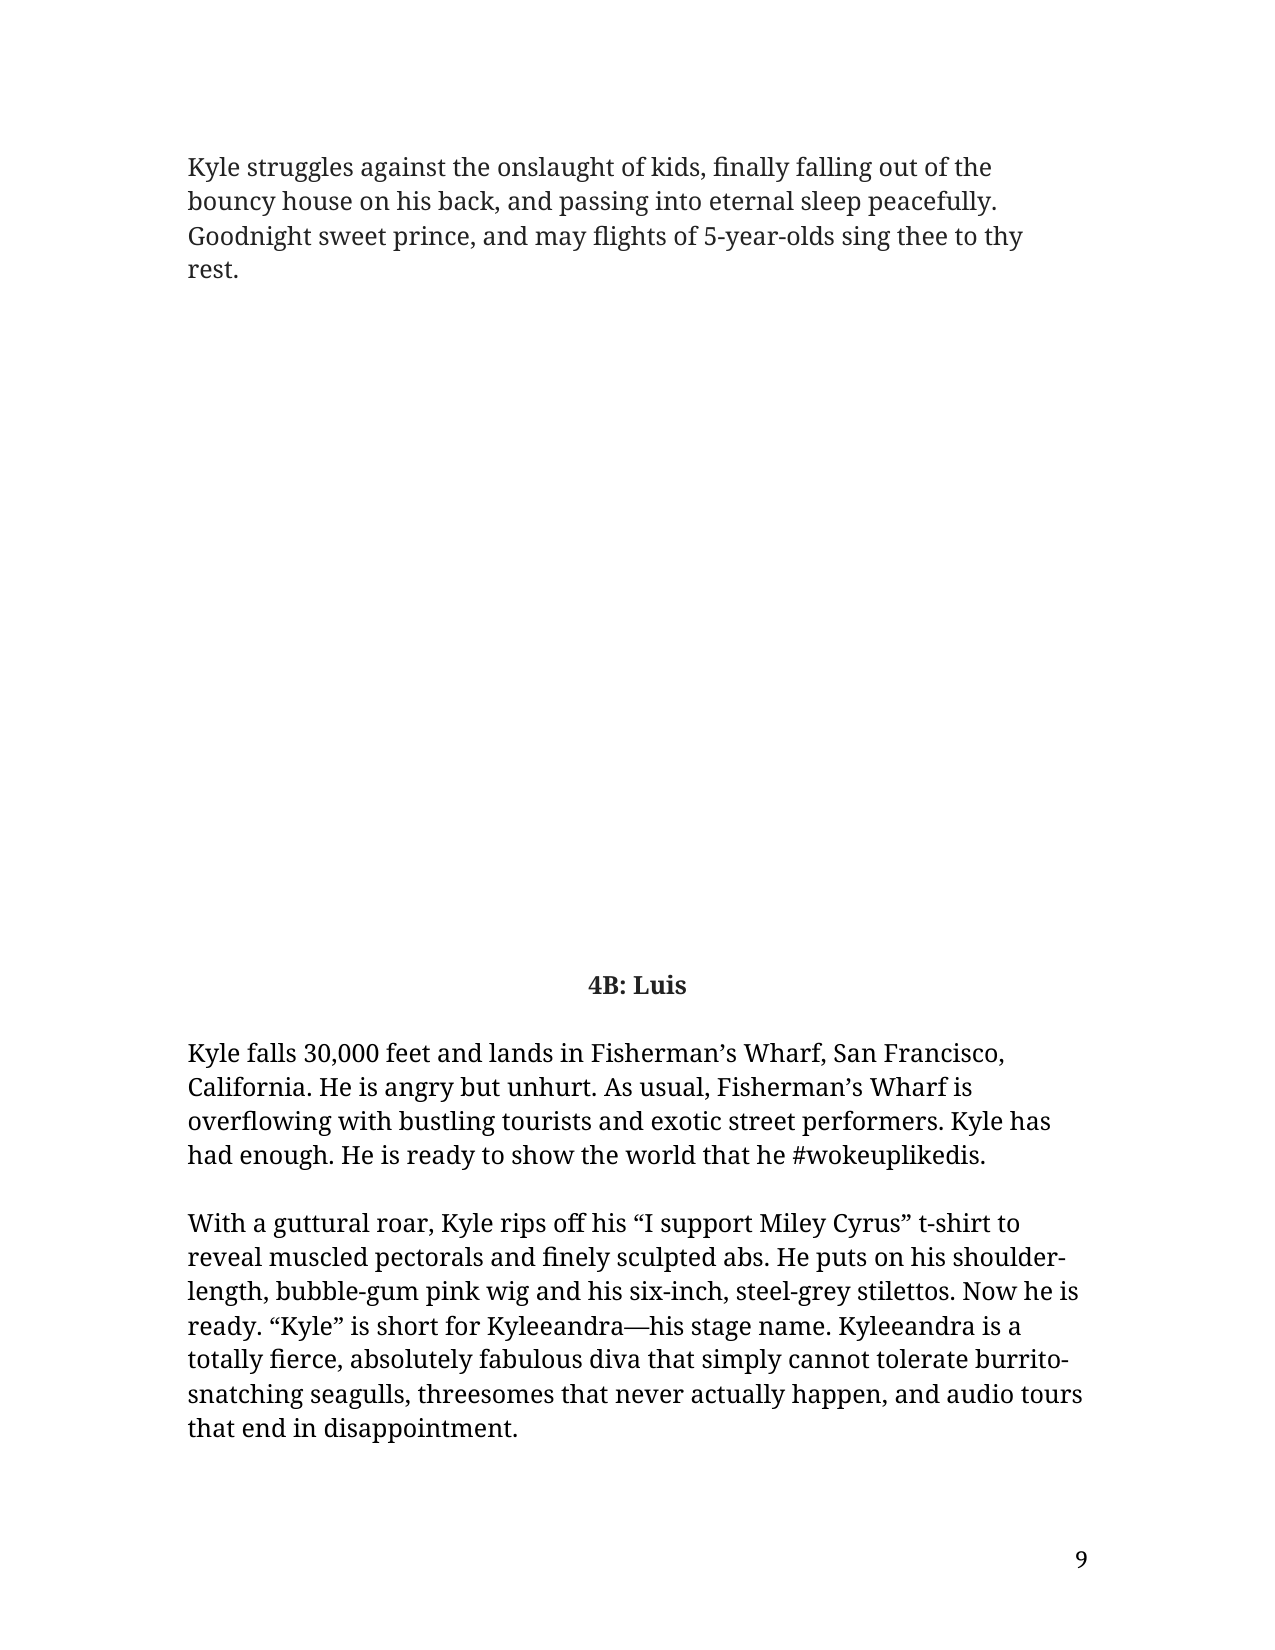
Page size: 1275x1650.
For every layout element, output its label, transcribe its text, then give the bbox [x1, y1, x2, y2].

text Kyle struggles against the onslaught of kids, finally falling out of the bouncy house on his back, and passing into eternal sleep peacefully. Goodnight sweet prince, and may flights of 5-year-olds sing thee to thy rest. [187, 150, 1087, 286]
text 4B: Luis [187, 967, 1087, 1002]
text With a guttural roar, Kyle rips off his “I support Miley Cyrus” t-shirt to reveal muscled pectorals and finely sculpted abs. He puts on his shoulder-length, bubble-gum pink wig and his six-inch, steel-grey stilettos. Now he is ready. “Kyle” is short for Kyleeandra—his stage name. Kyleeandra is a totally fierce, absolutely fabulous diva that simply cannot tolerate burrito-snatching seagulls, threesomes that never actually happen, and audio tours that end in disappointment. [187, 1206, 1087, 1444]
text Kyle falls 30,000 feet and lands in Fisherman’s Wharf, San Francisco, California. He is angry but unhurt. As usual, Fisherman’s Wharf is overflowing with bustling tourists and exotic street performers. Kyle has had enough. He is ready to show the world that he #wokeuplikedis. [187, 1036, 1087, 1172]
